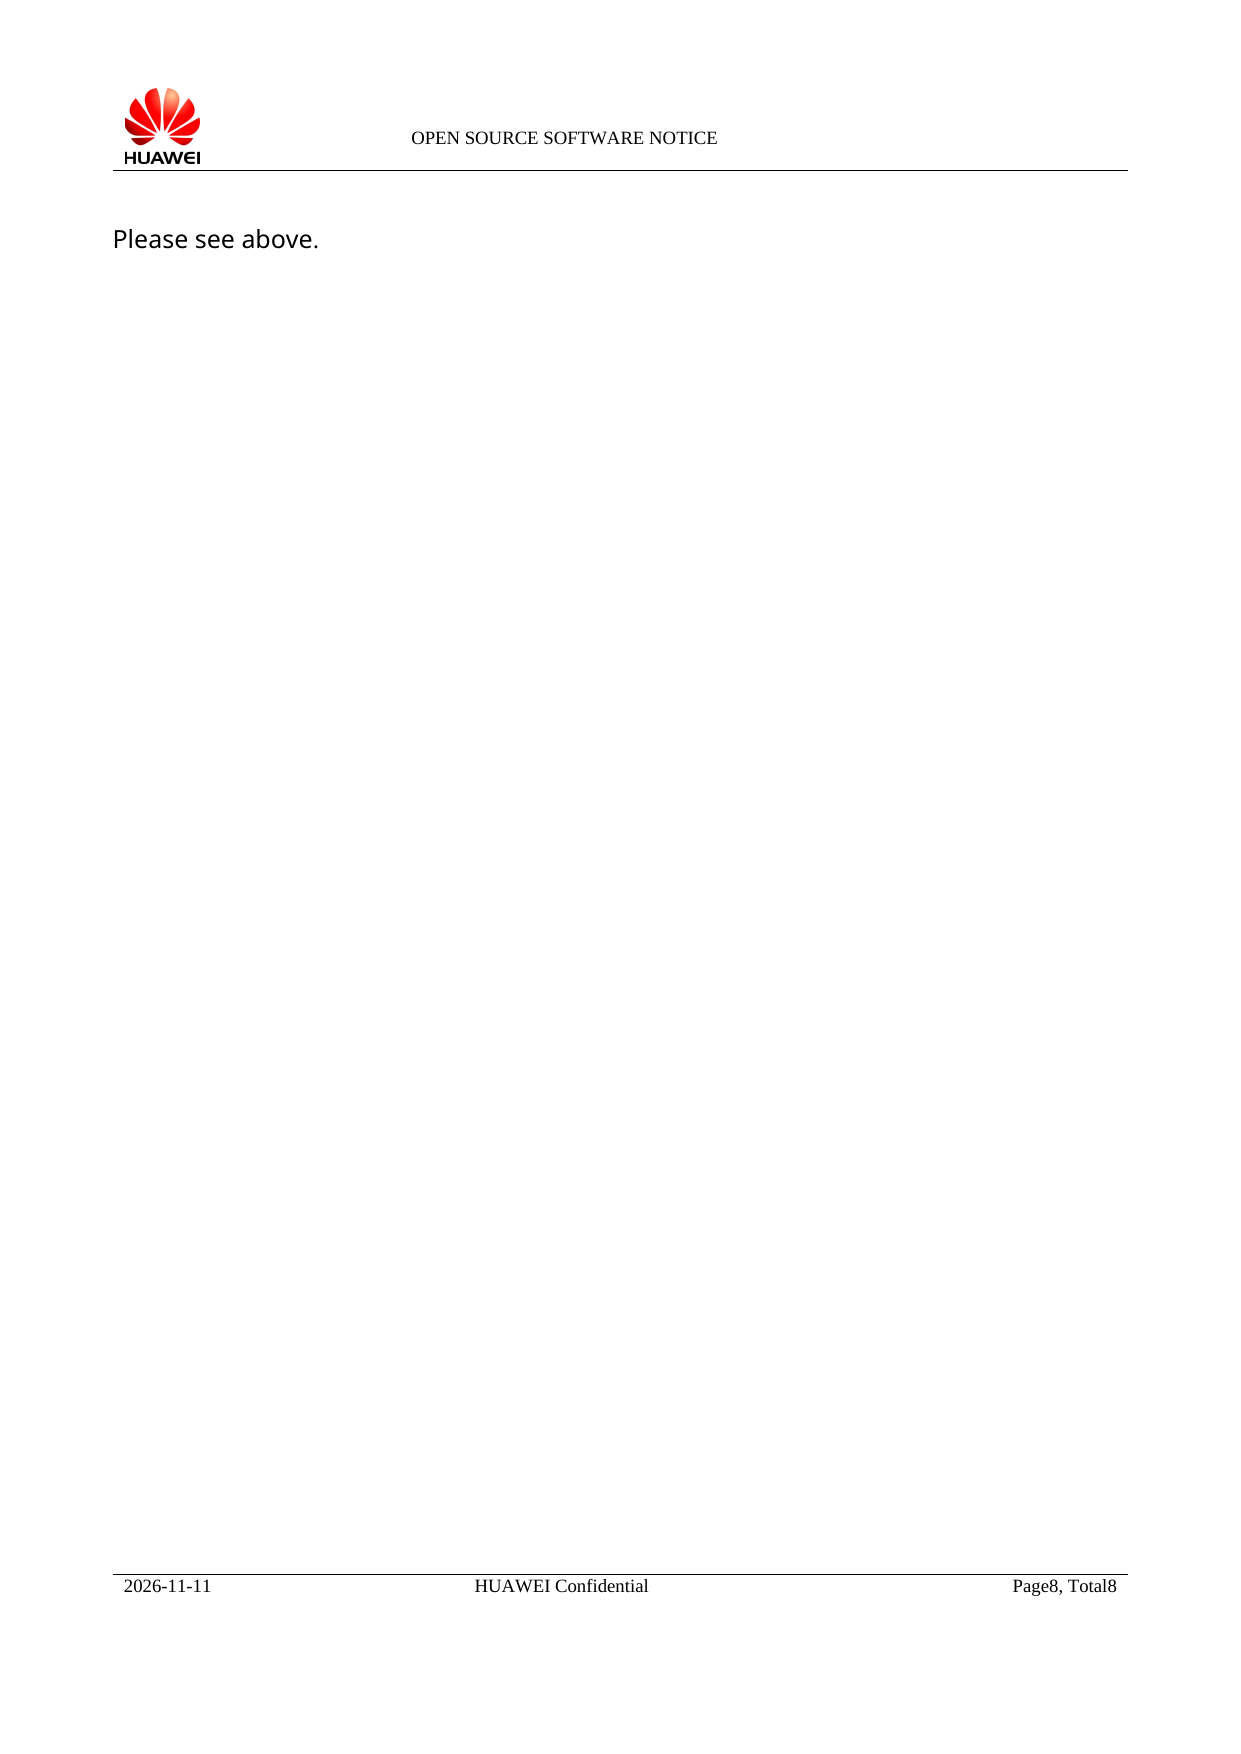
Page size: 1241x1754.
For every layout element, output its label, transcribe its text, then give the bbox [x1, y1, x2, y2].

picture [125, 88, 200, 164]
text Please see above. [112, 206, 1128, 271]
